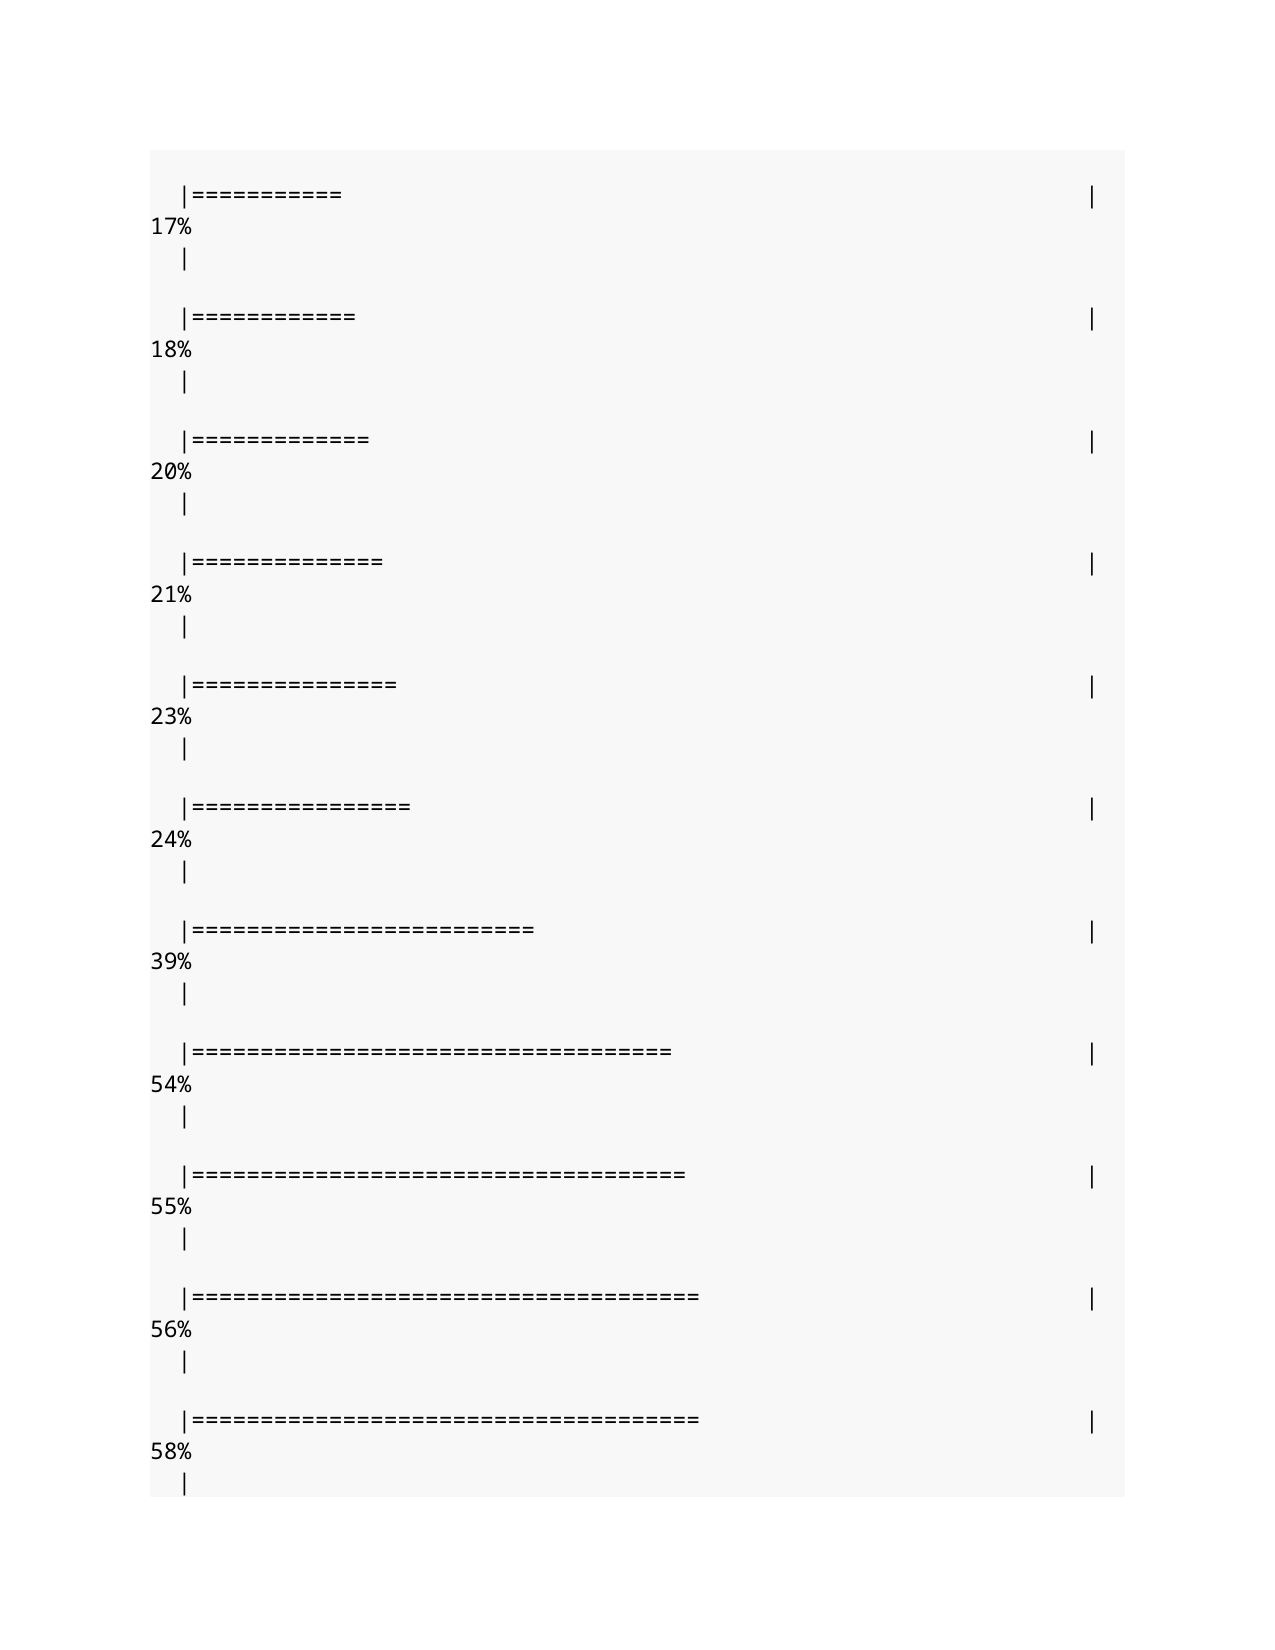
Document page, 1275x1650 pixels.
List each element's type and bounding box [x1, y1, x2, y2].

text [150, 150, 1125, 1497]
